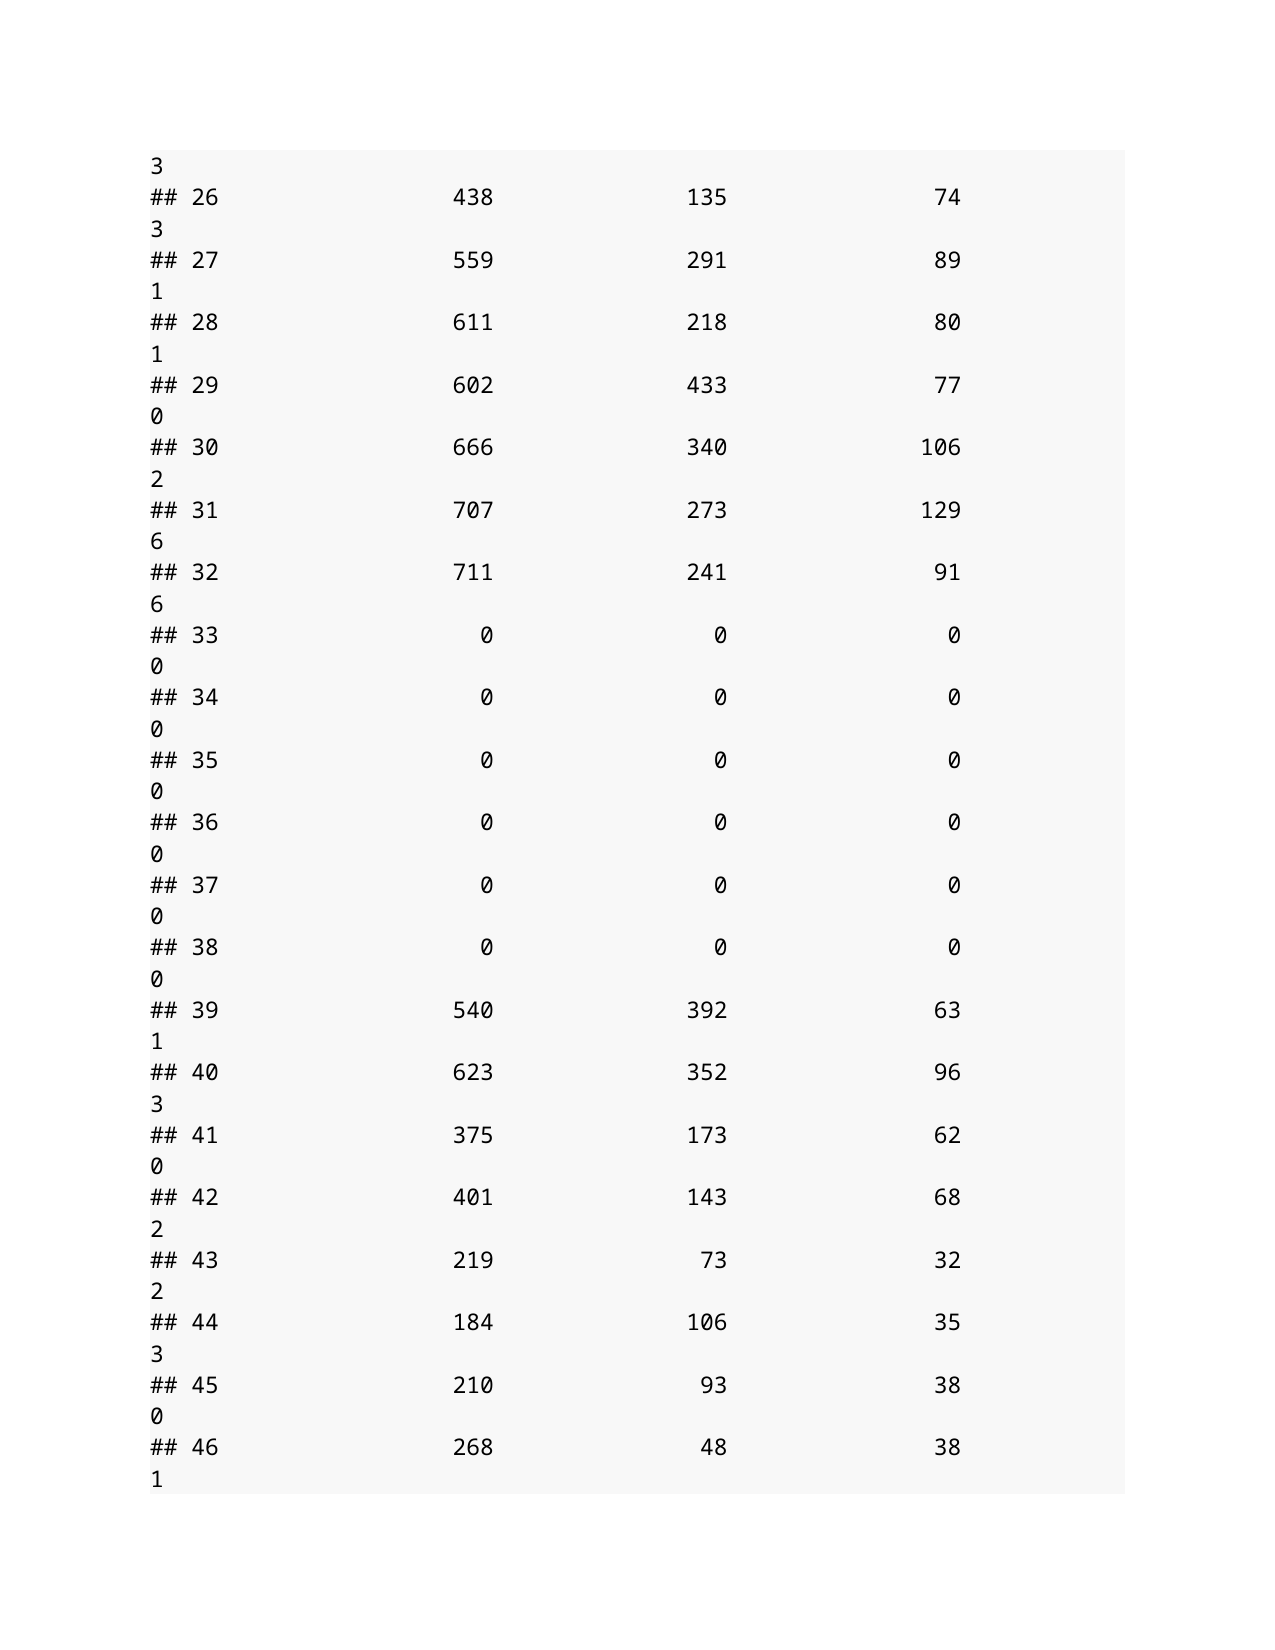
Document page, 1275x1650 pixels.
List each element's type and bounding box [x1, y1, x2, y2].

text [150, 150, 1125, 1494]
